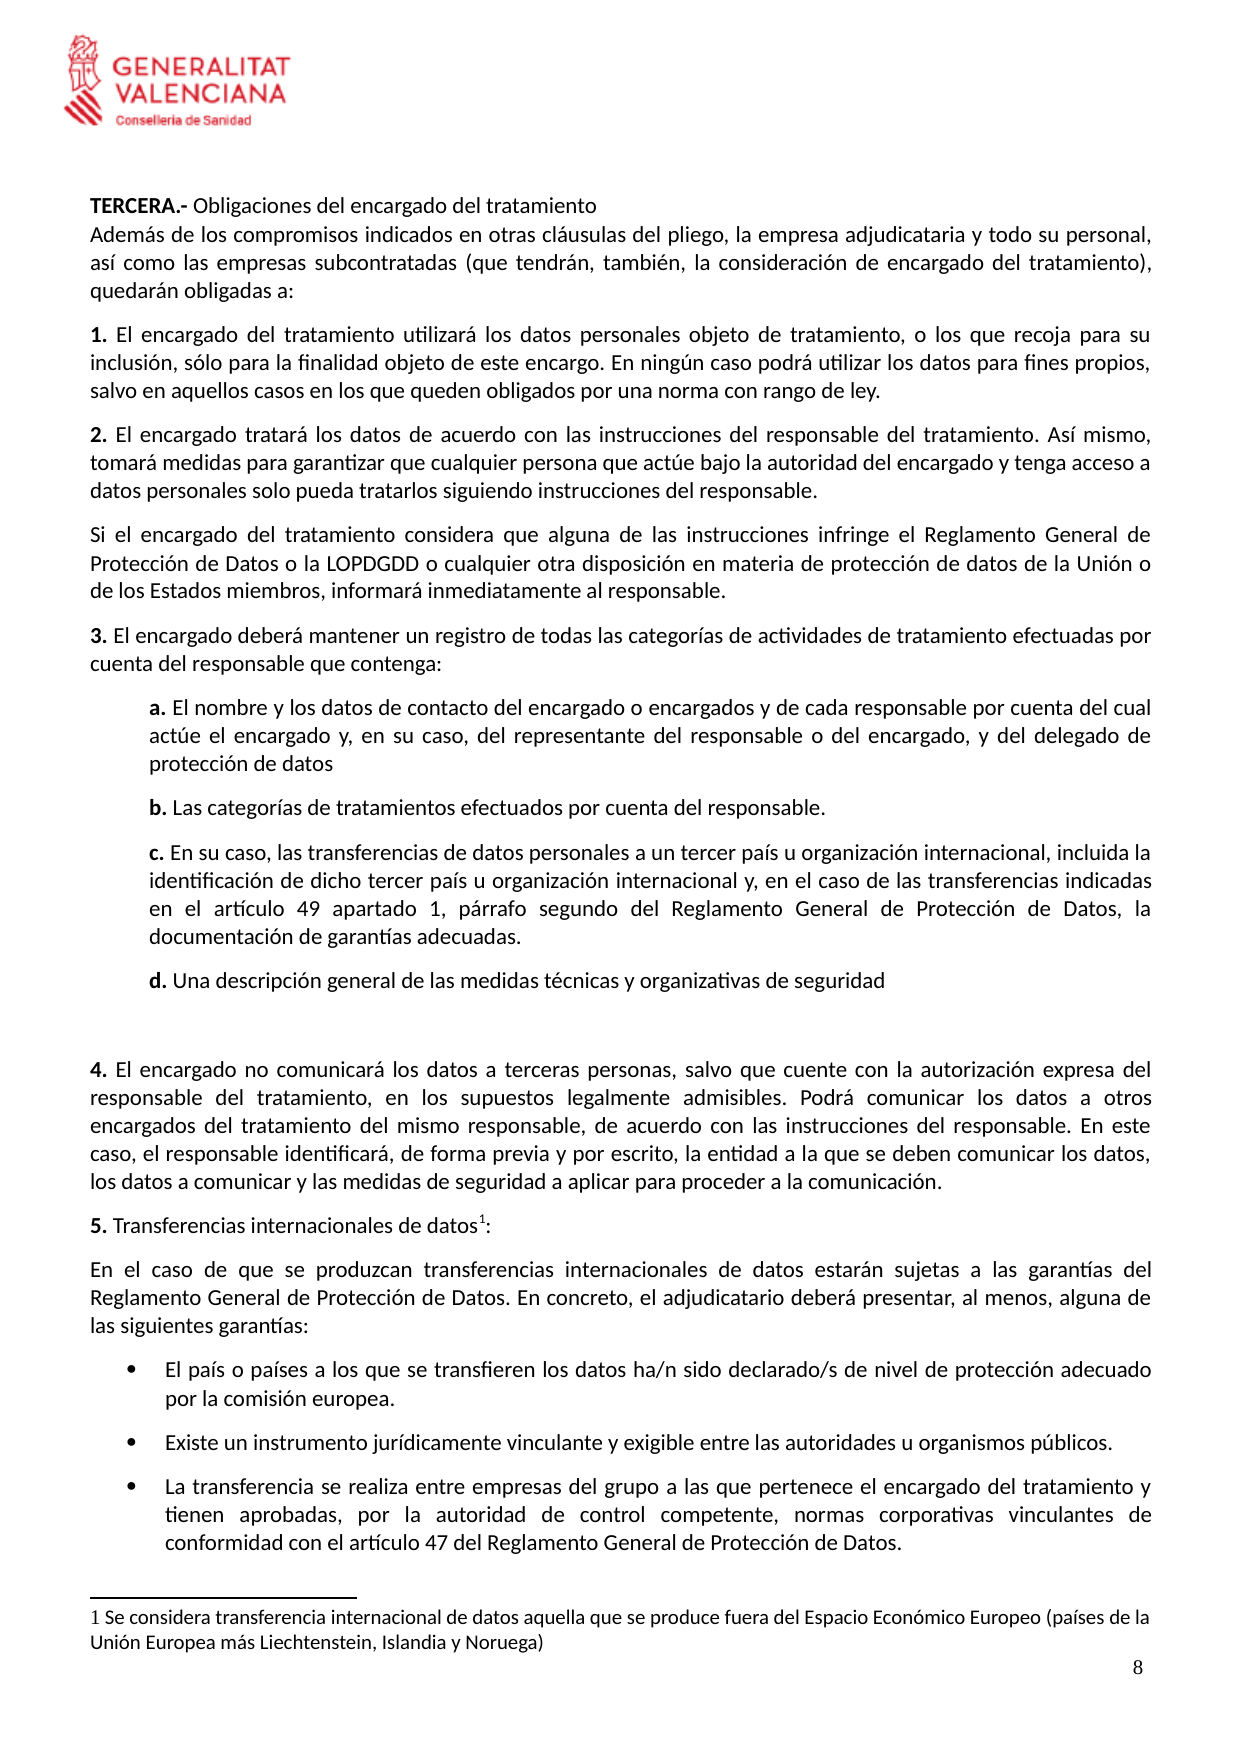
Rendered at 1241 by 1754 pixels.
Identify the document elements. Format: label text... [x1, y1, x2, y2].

text 5. Transferencias internacionales de datos: [90, 1211, 1153, 1239]
text Si el encargado del tratamiento considera que alguna de las instrucciones infringe el Reglamento General de Protección de Datos o la LOPDGDD o cualquier otra disposición en materia de protección de datos de la Unión o de los Estados miembros, informará inmediatamente al responsable. [90, 521, 1153, 605]
text 1. El encargado del tratamiento utilizará los datos personales objeto de tratamiento, o los que recoja para su inclusión, sólo para la finalidad objeto de este encargo. En ningún caso podrá utilizar los datos para fines propios, salvo en aquellos casos en los que queden obligados por una norma con rango de ley. [90, 320, 1153, 404]
text En el caso de que se produzcan transferencias internacionales de datos estarán sujetas a las garantías del Reglamento General de Protección de Datos. En concreto, el adjudicatario deberá presentar, al menos, alguna de las siguientes garantías: [90, 1255, 1153, 1339]
text 3. El encargado deberá mantener un registro de todas las categorías de actividades de tratamiento efectuadas por cuenta del responsable que contenga: [90, 621, 1153, 677]
text Además de los compromisos indicados en otras cláusulas del pliego, la empresa adjudicataria y todo su personal, así como las empresas subcontratadas (que tendrán, también, la consideración de encargado del tratamiento), quedarán obligadas a: [90, 220, 1153, 304]
picture [35, 17, 331, 146]
text 2. El encargado tratará los datos de acuerdo con las instrucciones del responsable del tratamiento. Así mismo, tomará medidas para garantizar que cualquier persona que actúe bajo la autoridad del encargado y tenga acceso a datos personales solo pueda tratarlos siguiendo instrucciones del responsable. [90, 420, 1153, 504]
text 4. El encargado no comunicará los datos a terceras personas, salvo que cuente con la autorización expresa del responsable del tratamiento, en los supuestos legalmente admisibles. Podrá comunicar los datos a otros encargados del tratamiento del mismo responsable, de acuerdo con las instrucciones del responsable. En este caso, el responsable identificará, de forma previa y por escrito, la entidad a la que se deben comunicar los datos, los datos a comunicar y las medidas de seguridad a aplicar para proceder a la comunicación. [90, 1055, 1153, 1195]
subtitle TERCERA.- Obligaciones del encargado del tratamiento [90, 192, 1153, 220]
text d. Una descripción general de las medidas técnicas y organizativas de seguridad [149, 966, 1153, 994]
list El país o países a los que se transfieren los datos ha/n sido declarado/s de nivel de protección adecuado por la comisión europea. [127, 1356, 1153, 1412]
list La transferencia se realiza entre empresas del grupo a las que pertenece el encargado del tratamiento y tienen aprobadas, por la autoridad de control competente, normas corporativas vinculantes de conformidad con el artículo 47 del Reglamento General de Protección de Datos. [127, 1472, 1153, 1556]
list Existe un instrumento jurídicamente vinculante y exigible entre las autoridades u organismos públicos. [127, 1428, 1153, 1456]
text b. Las categorías de tratamientos efectuados por cuenta del responsable. [149, 793, 1153, 822]
text a. El nombre y los datos de contacto del encargado o encargados y de cada responsable por cuenta del cual actúe el encargado y, en su caso, del representante del responsable o del encargado, y del delegado de protección de datos [149, 693, 1153, 777]
text c. En su caso, las transferencias de datos personales a un tercer país u organización internacional, incluida la identificación de dicho tercer país u organización internacional y, en el caso de las transferencias indicadas en el artículo 49 apartado 1, párrafo segundo del Reglamento General de Protección de Datos, la documentación de garantías adecuadas. [149, 838, 1153, 950]
